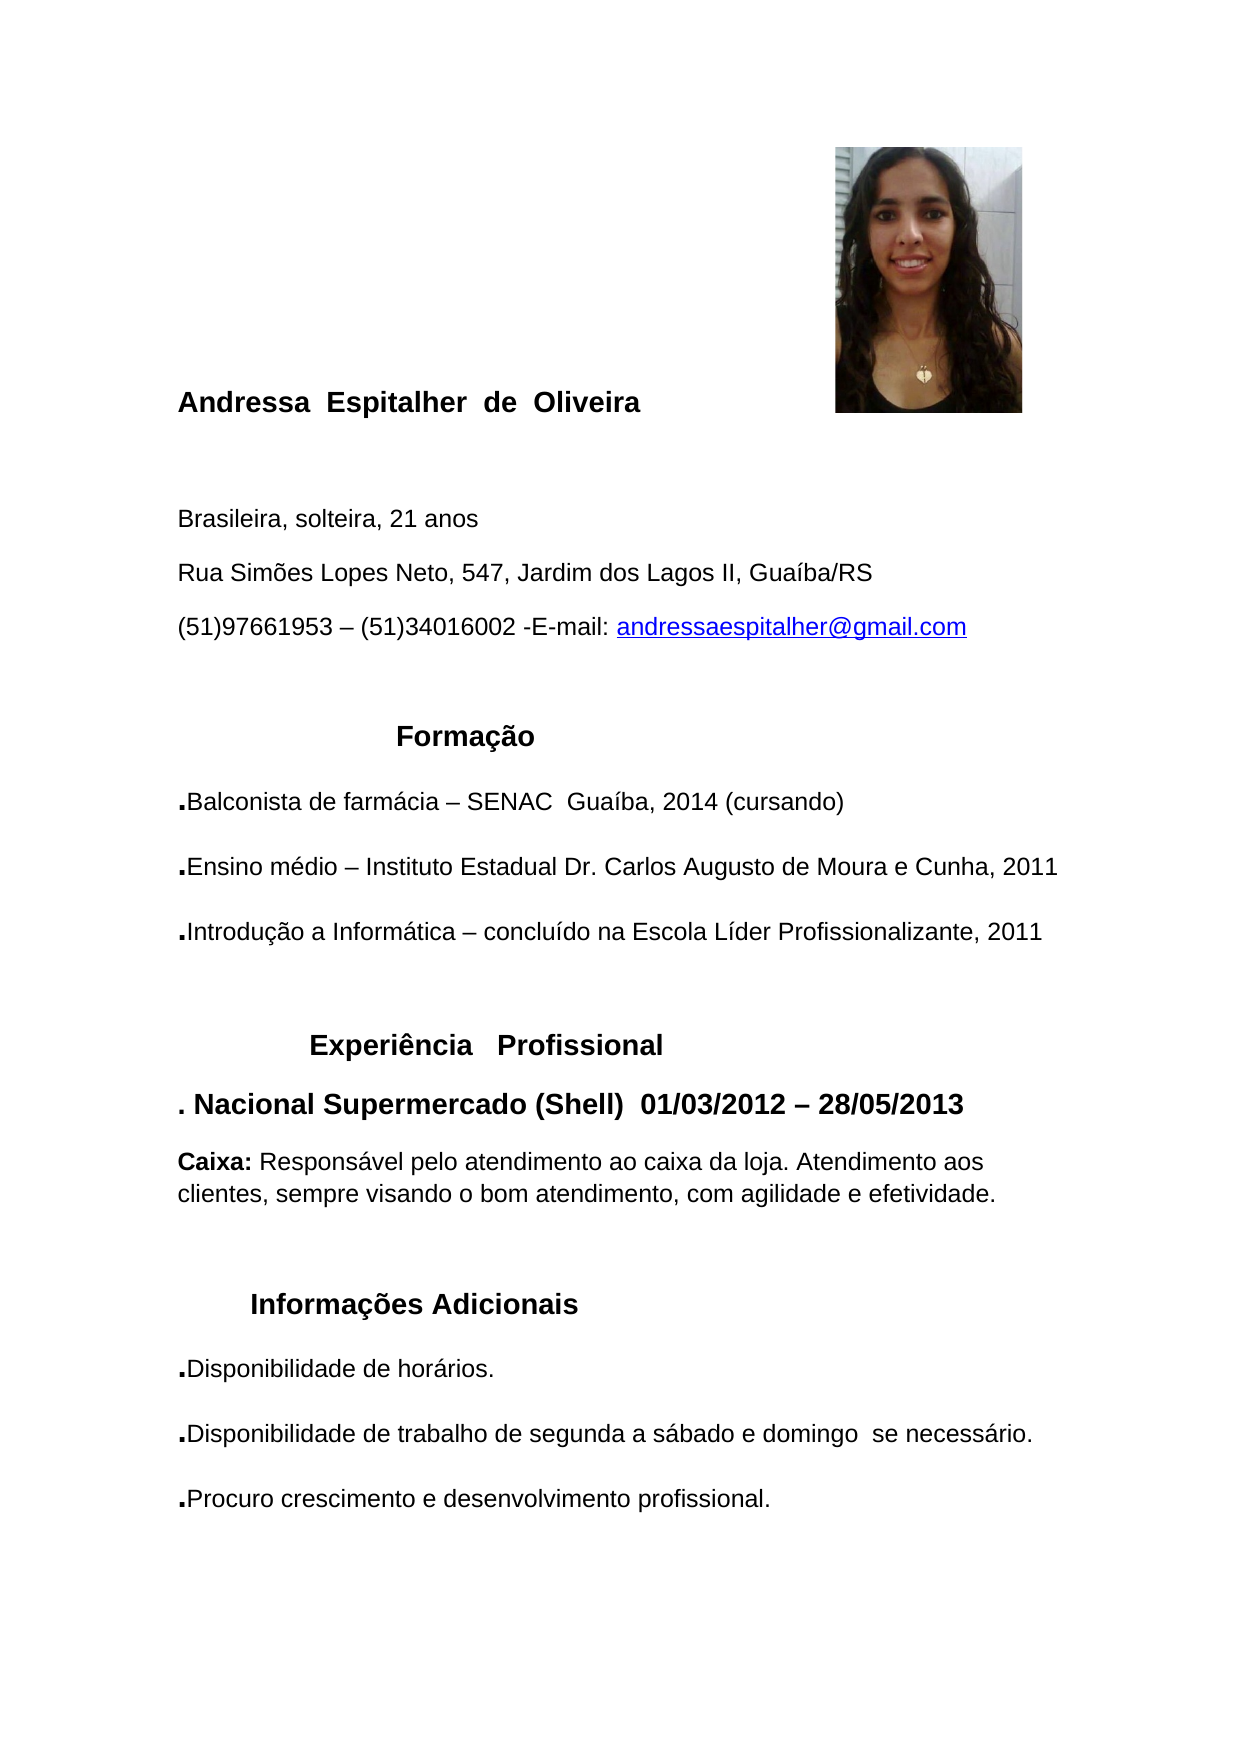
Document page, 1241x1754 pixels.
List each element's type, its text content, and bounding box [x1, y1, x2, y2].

text (51)97661953 – (51)34016002 -E-mail: andressaespitalher@gmail.com [177, 612, 1063, 641]
text .Balconista de farmácia – SENAC Guaíba, 2014 (cursando) [177, 779, 1063, 817]
text .Procuro crescimento e desenvolvimento profissional. [177, 1477, 1063, 1515]
text Rua Simões Lopes Neto, 547, Jardim dos Lagos II, Guaíba/RS [177, 558, 1063, 587]
text Brasileira, solteira, 21 anos [177, 504, 1063, 533]
text Andressa Espitalher de Oliveira [177, 148, 1063, 419]
text .Disponibilidade de horários. [177, 1347, 1063, 1385]
text Formação [177, 719, 1063, 753]
text .Disponibilidade de trabalho de segunda a sábado e domingo se necessário. [177, 1412, 1063, 1450]
text .Introdução a Informática – concluído na Escola Líder Profissionalizante, 2011 [177, 909, 1063, 947]
text Experiência Profissional [177, 1028, 1063, 1061]
text . Nacional Supermercado (Shell) 01/03/2012 – 28/05/2013 [177, 1087, 1063, 1121]
text Caixa: Responsável pelo atendimento ao caixa da loja. Atendimento aos clientes, sempre visando o bom atendimento, com agilidade e efetividade. [177, 1146, 1063, 1208]
text Informações Adicionais [177, 1287, 1063, 1321]
picture [835, 147, 1023, 413]
text .Ensino médio – Instituto Estadual Dr. Carlos Augusto de Moura e Cunha, 2011 [177, 844, 1063, 882]
